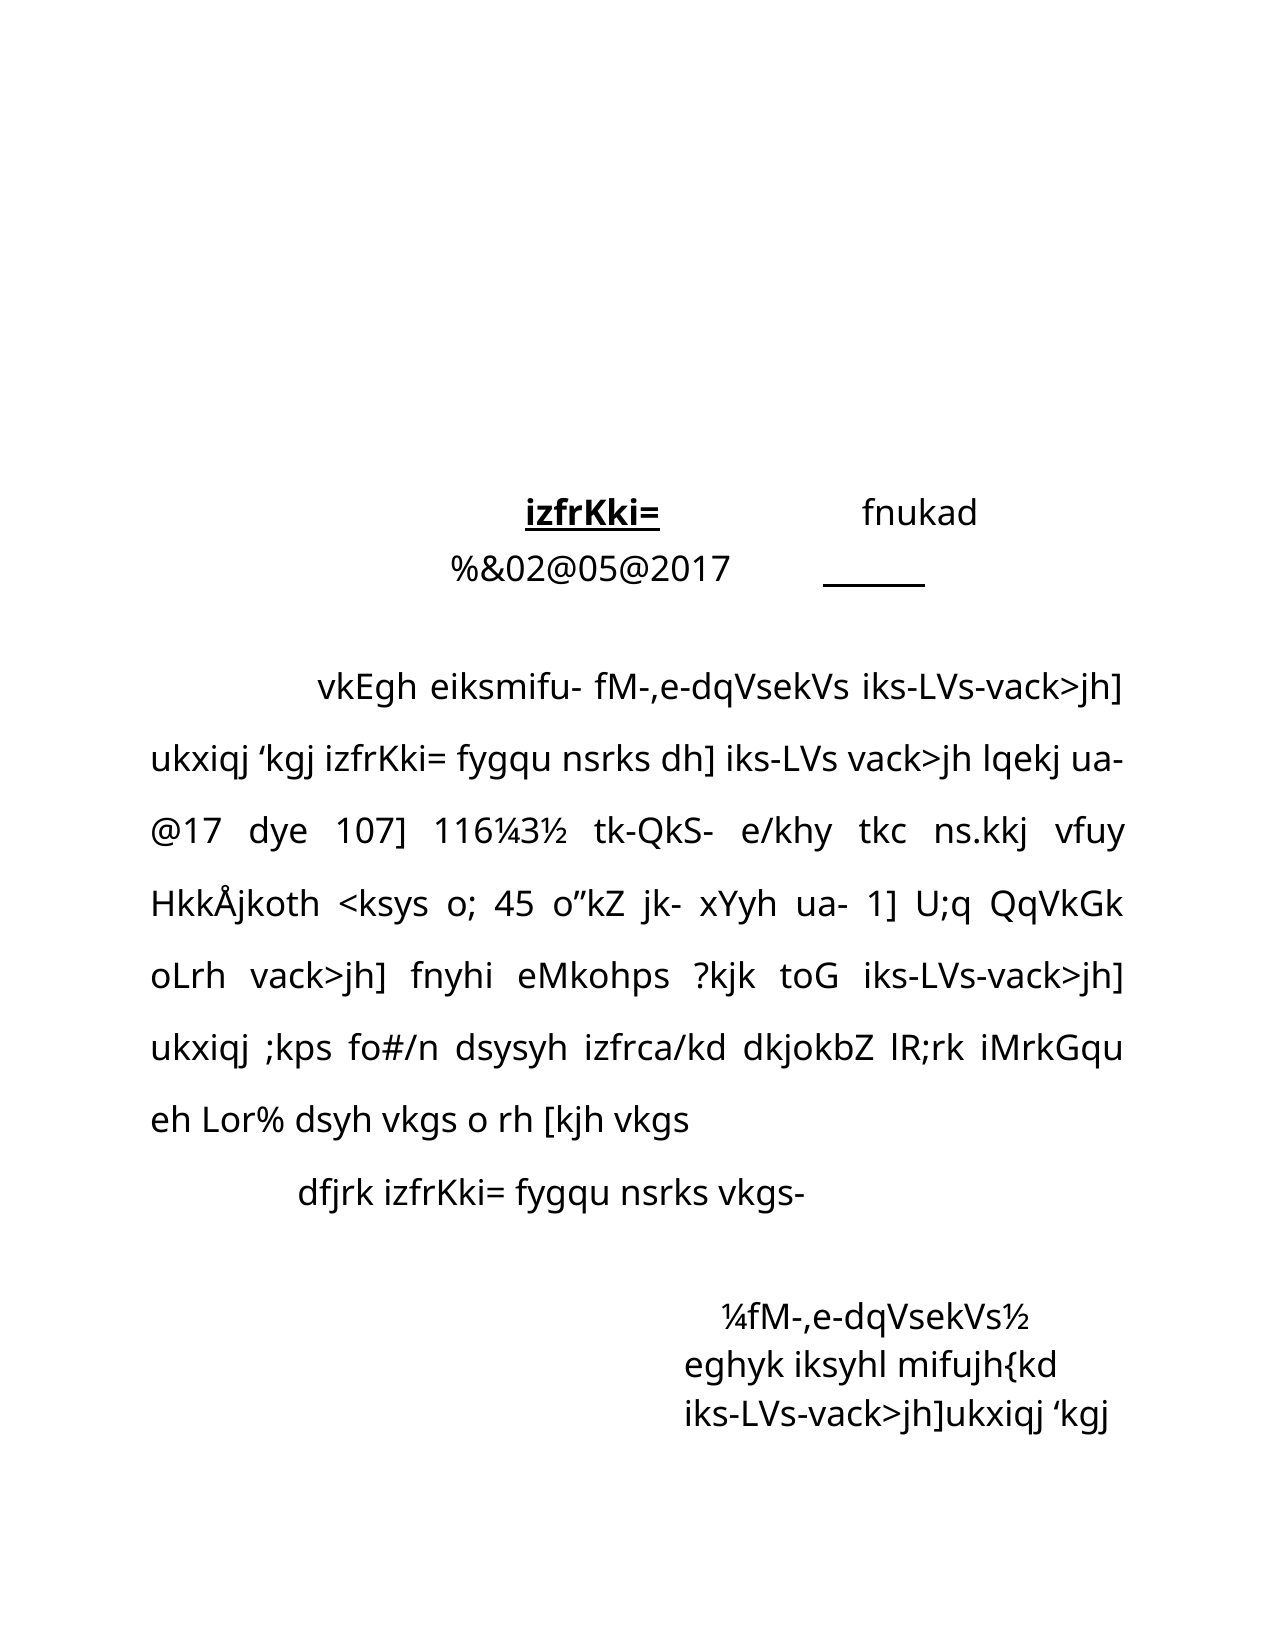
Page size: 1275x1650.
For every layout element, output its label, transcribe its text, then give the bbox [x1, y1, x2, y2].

text ¼fM-,e-dqVsekVs½ [150, 1292, 1125, 1340]
text izfrKki= fnukad%&02@05@2017 [450, 488, 1125, 591]
text eghyk iksyhl mifujh{kd [150, 1340, 1125, 1388]
text dfjrk izfrKki= fygqu nsrks vkgs- [150, 1167, 1125, 1216]
text iks-LVs-vack>jh]ukxiqj ‘kgj [150, 1388, 1125, 1436]
text vkEgh eiksmifu- fM-,e-dqVsekVs iks-LVs-vack>jh] ukxiqj ‘kgj izfrKki= fygqu nsrks dh] iks-LVs vack>jh lqekj ua- @17 dye 107] 116¼3½ tk-QkS- e/khy tkc ns.kkj vfuy HkkÅjkoth <ksys o; 45 o”kZ jk- xYyh ua- 1] U;q QqVkGk oLrh vack>jh] fnyhi eMkohps ?kjk toG iks-LVs-vack>jh] ukxiqj ;kps fo#/n dsysyh izfrca/kd dkjokbZ lR;rk iMrkGqu eh Lor% dsyh vkgs o rh [kjh vkgs [150, 661, 1125, 1143]
